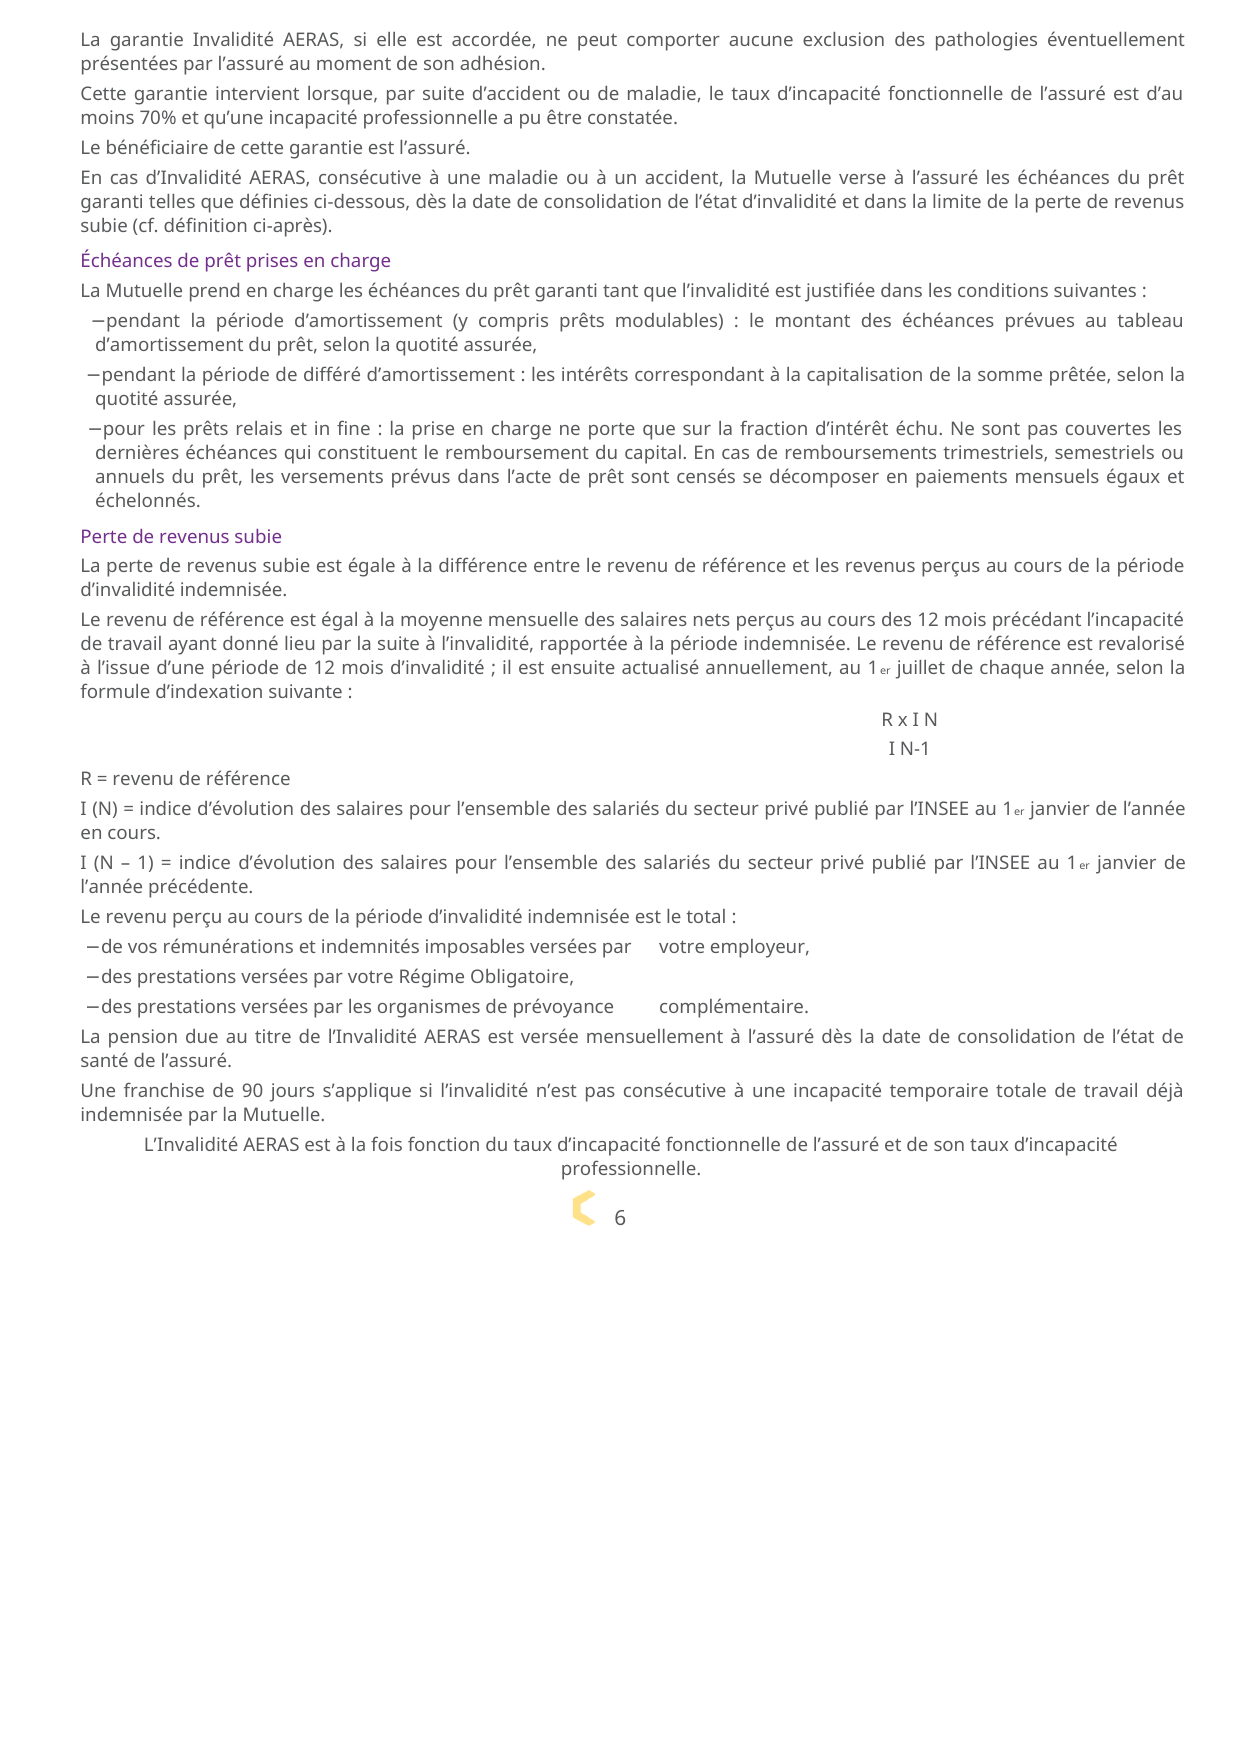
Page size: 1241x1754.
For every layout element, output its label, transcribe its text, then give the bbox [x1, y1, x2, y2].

text La perte de revenus subie est égale à la différence entre le revenu de référence et les revenus perçus au cours de la période d’invalidité indemnisée. [80, 553, 1186, 601]
text I (N – 1) = indice d’évolution des salaires pour l’ensemble des salariés du secteur privé publié par l’INSEE au 1er janvier de l’année précédente. [80, 850, 1186, 898]
text −de vos rémunérations et indemnités imposables versées par votre employeur, [80, 934, 1188, 958]
text En cas d’Invalidité AERAS, consécutive à une maladie ou à un accident, la Mutuelle verse à l’assuré les échéances du prêt garanti telles que définies ci-dessous, dès la date de consolidation de l’état d’invalidité et dans la limite de la perte de revenus subie (cf. définition ci-après). [80, 165, 1186, 237]
text −des prestations versées par les organismes de prévoyance complémentaire. [80, 994, 1188, 1018]
text Perte de revenus subie [80, 522, 1188, 548]
text 6 [59, 1190, 626, 1232]
text R x I N [59, 706, 938, 732]
text Le revenu de référence est égal à la moyenne mensuelle des salaires nets perçus au cours des 12 mois précédant l’incapacité de travail ayant donné lieu par la suite à l’invalidité, rapportée à la période indemnisée. Le revenu de référence est revalorisé à l’issue d’une période de 12 mois d’invalidité ; il est ensuite actualisé annuellement, au 1er juillet de chaque année, selon la formule d’indexation suivante : [80, 607, 1186, 703]
text Le revenu perçu au cours de la période d’invalidité indemnisée est le total : [80, 904, 1188, 928]
text −des prestations versées par votre Régime Obligatoire, [80, 963, 1188, 988]
text −pendant la période d’amortissement (y compris prêts modulables) : le montant des échéances prévues au tableau d’amortissement du prêt, selon la quotité assurée, [80, 308, 1186, 356]
text R = revenu de référence [80, 765, 1188, 790]
text Échéances de prêt prises en charge [80, 247, 1188, 273]
text I N-1 [59, 735, 931, 760]
text −pour les prêts relais et in fine : la prise en charge ne porte que sur la fraction d’intérêt échu. Ne sont pas couvertes les dernières échéances qui constituent le remboursement du capital. En cas de remboursements trimestriels, semestriels ou annuels du prêt, les versements prévus dans l’acte de prêt sont censés se décomposer en paiements mensuels égaux et échelonnés. [80, 416, 1186, 513]
text Cette garantie intervient lorsque, par suite d’accident ou de maladie, le taux d’incapacité fonctionnelle de l’assuré est d’au moins 70% et qu’une incapacité professionnelle a pu être constatée. [80, 81, 1186, 129]
text Le bénéficiaire de cette garantie est l’assuré. [80, 134, 1188, 159]
text La garantie Invalidité AERAS, si elle est accordée, ne peut comporter aucune exclusion des pathologies éventuellement présentées par l’assuré au moment de son adhésion. [80, 27, 1186, 75]
text I (N) = indice d’évolution des salaires pour l’ensemble des salariés du secteur privé publié par l’INSEE au 1er janvier de l’année en cours. [80, 796, 1186, 844]
text La pension due au titre de l’Invalidité AERAS est versée mensuellement à l’assuré dès la date de consolidation de l’état de santé de l’assuré. [80, 1024, 1186, 1072]
picture [572, 1190, 596, 1226]
text La Mutuelle prend en charge les échéances du prêt garanti tant que l’invalidité est justifiée dans les conditions suivantes : [80, 278, 1188, 302]
text −pendant la période de différé d’amortissement : les intérêts correspondant à la capitalisation de la somme prêtée, selon la quotité assurée, [80, 362, 1186, 410]
text L’Invalidité AERAS est à la fois fonction du taux d’incapacité fonctionnelle de l’assuré et de son taux d’incapacité professionnelle. [74, 1133, 1188, 1181]
text Une franchise de 90 jours s’applique si l’invalidité n’est pas consécutive à une incapacité temporaire totale de travail déjà indemnisée par la Mutuelle. [80, 1078, 1186, 1127]
